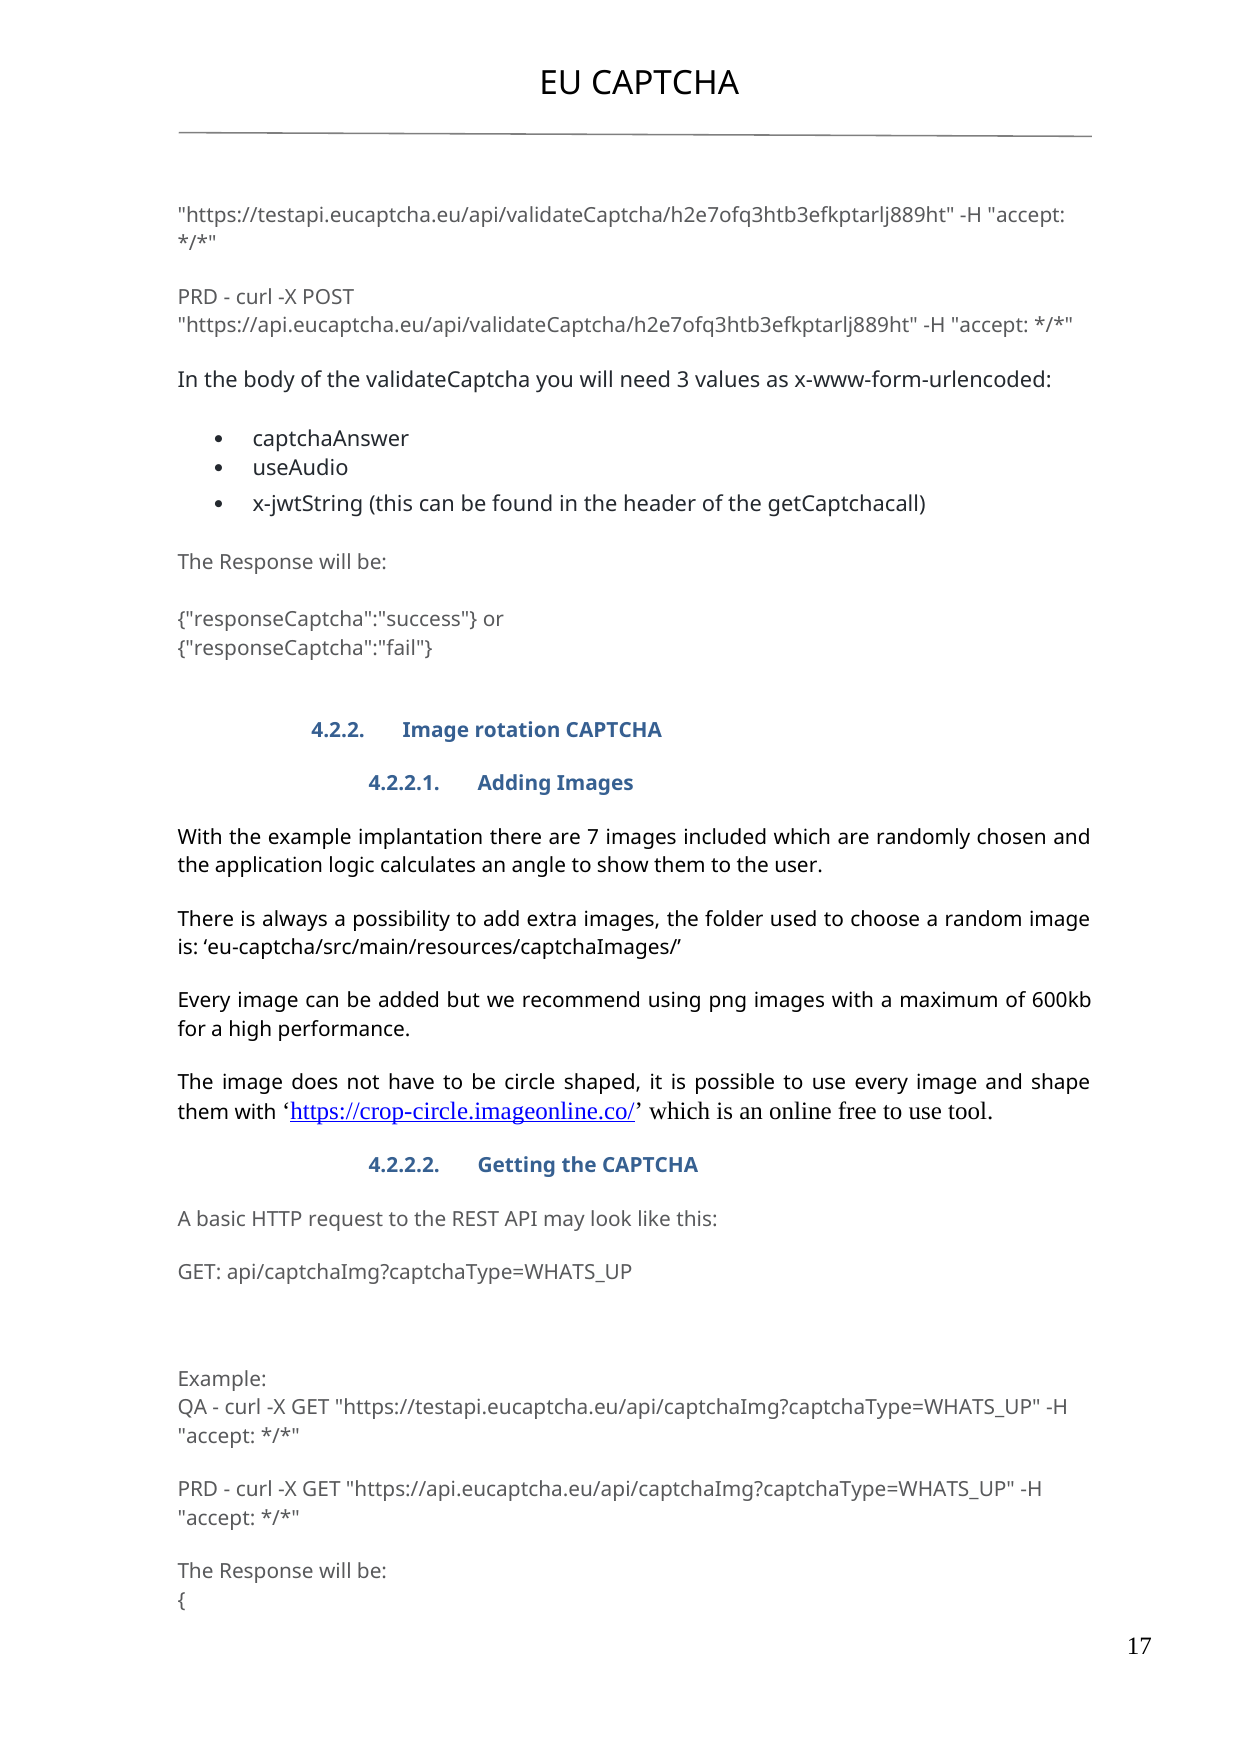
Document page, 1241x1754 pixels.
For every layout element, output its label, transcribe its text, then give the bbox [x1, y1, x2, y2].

text With the example implantation there are 7 images included which are randomly chosen and the application logic calculates an angle to show them to the user. [177, 822, 1092, 879]
text GET: api/captchaImg?captchaType=WHATS_UP [177, 1257, 1092, 1286]
text The Response will be: [177, 547, 1092, 576]
subtitle Adding Images [440, 768, 1092, 797]
text There is always a possibility to add extra images, the folder used to choose a random image is: ‘eu-captcha/src/main/resources/captchaImages/’ [177, 904, 1092, 961]
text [177, 200, 1092, 257]
text {"responseCaptcha":"fail"} [177, 633, 1092, 661]
text {"responseCaptcha":"success"} or [177, 604, 1092, 633]
list x-jwtString (this can be found in the header of the getCaptchacall) [215, 488, 1092, 518]
text The image does not have to be circle shaped, it is possible to use every image and shape them with ‘https://crop-circle.imageonline.co/’ which is an online free to use tool. [177, 1067, 1092, 1125]
list useAudio [215, 452, 1092, 482]
text Every image can be added but we recommend using png images with a maximum of 600kb for a high performance. [177, 986, 1092, 1042]
text PRD - curl -X POST "https://api.eucaptcha.eu/api/validateCaptcha/h2e7ofq3htb3efkptarlj889ht" -H "accept: */*" [177, 282, 1092, 339]
text PRD - curl -X GET "https://api.eucaptcha.eu/api/captchaImg?captchaType=WHATS_UP" -H "accept: */*" [177, 1474, 1092, 1531]
text The Response will be: { [177, 1556, 1092, 1613]
text Example: QA - curl -X GET "https://testapi.eucaptcha.eu/api/captchaImg?captchaType=WHATS_UP" -H "accept: */*" [177, 1364, 1092, 1449]
list captchaAnswer [215, 423, 1092, 452]
subtitle Image rotation CAPTCHA [365, 715, 1092, 743]
text A basic HTTP request to the REST API may look like this: [177, 1204, 1092, 1232]
text In the body of the validateCaptcha you will need 3 values as x-www-form-urlencoded: [177, 364, 1092, 393]
subtitle Getting the CAPTCHA [440, 1150, 1092, 1179]
